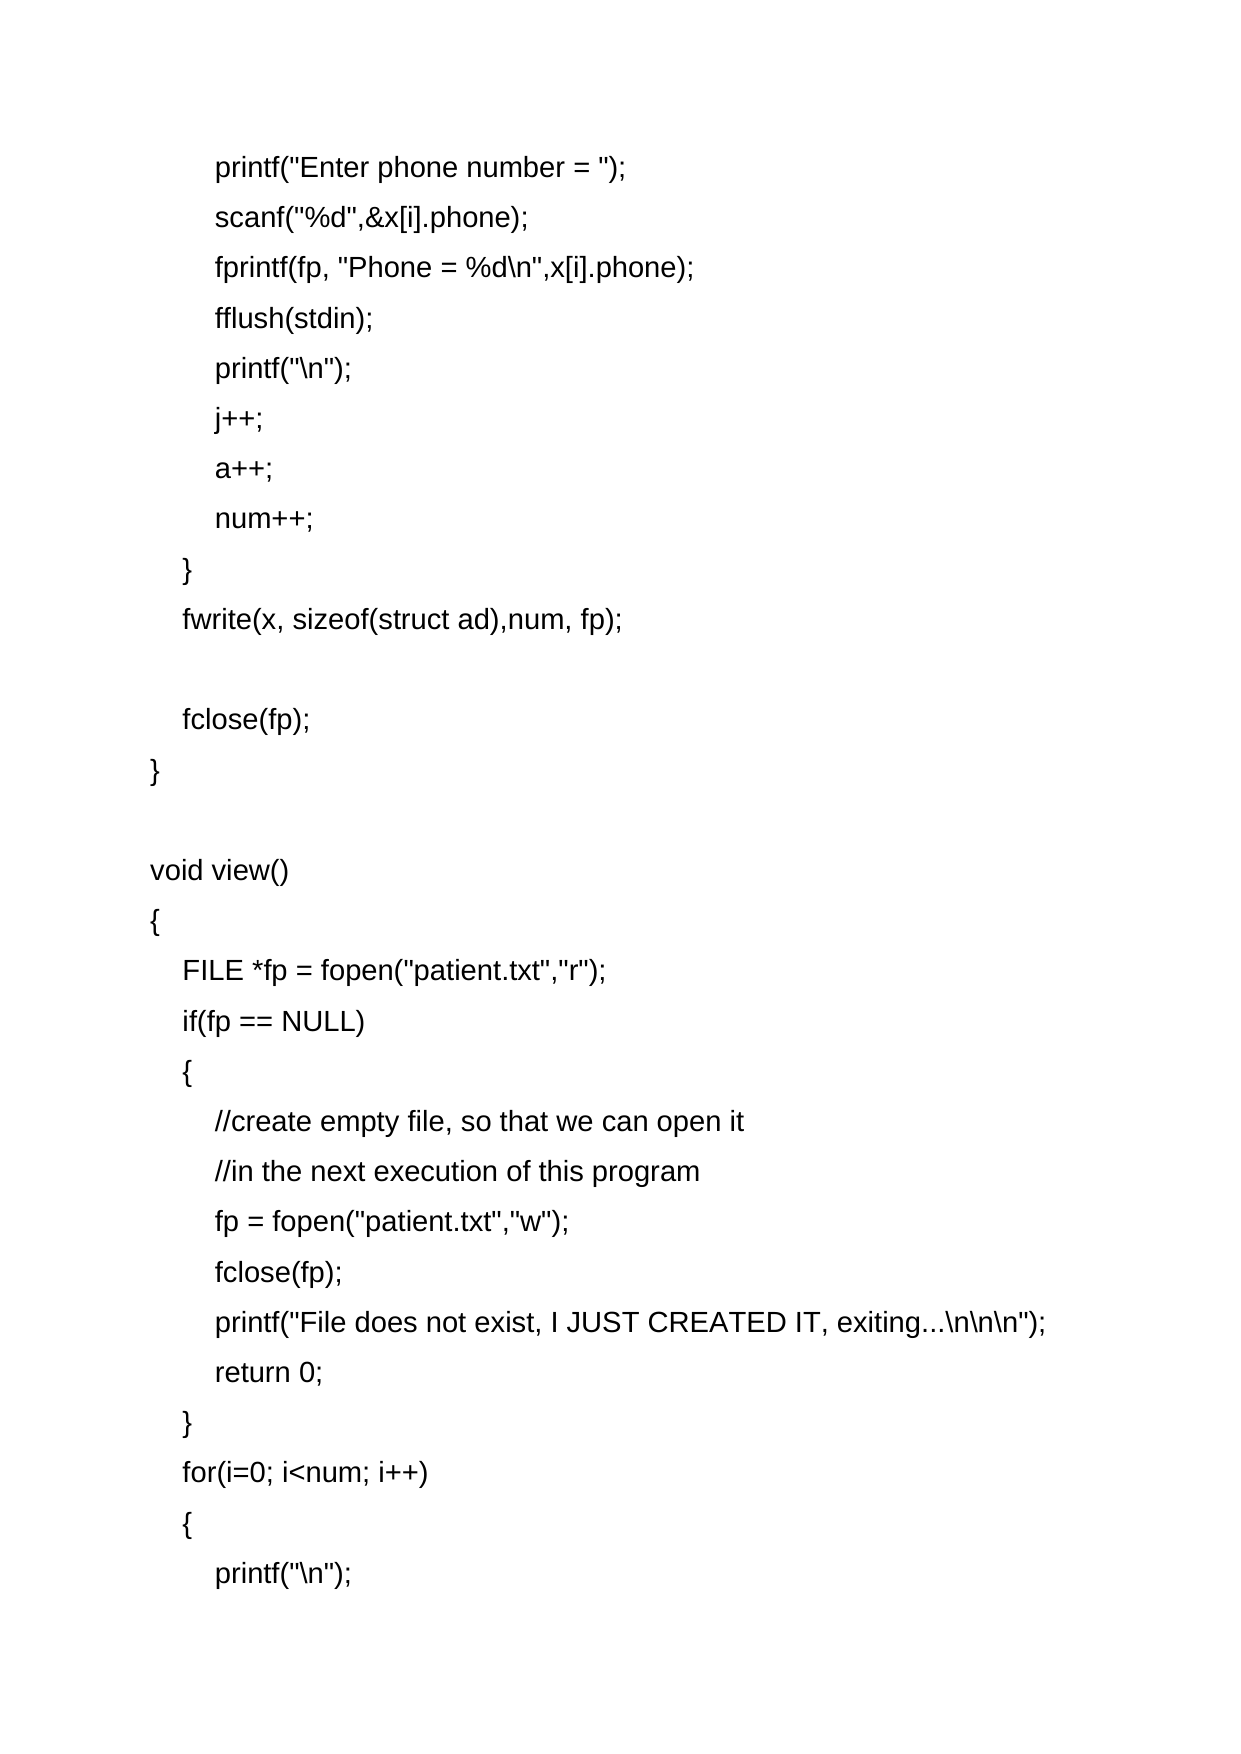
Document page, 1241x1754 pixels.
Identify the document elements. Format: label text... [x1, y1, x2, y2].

text fclose(fp); [150, 702, 1090, 736]
text } [150, 1405, 1090, 1439]
text num++; [150, 501, 1090, 535]
text { [150, 903, 1090, 937]
text //create empty file, so that we can open it [150, 1104, 1090, 1137]
text fp = fopen("patient.txt","w"); [150, 1204, 1090, 1238]
text { [150, 1506, 1090, 1539]
text fprintf(fp, "Phone = %d\n",x[i].phone); [150, 250, 1090, 284]
text printf("\n"); [150, 1556, 1090, 1589]
text FILE *fp = fopen("patient.txt","r"); [150, 953, 1090, 987]
text { [150, 1054, 1090, 1087]
text //in the next execution of this program [150, 1154, 1090, 1188]
text if(fp == NULL) [150, 1003, 1090, 1037]
text scanf("%d",&x[i].phone); [150, 200, 1090, 234]
text printf("\n"); [150, 351, 1090, 384]
text void view() [150, 853, 1090, 886]
text fflush(stdin); [150, 301, 1090, 334]
text for(i=0; i<num; i++) [150, 1455, 1090, 1489]
text } [150, 552, 1090, 585]
text fclose(fp); [150, 1254, 1090, 1288]
text return 0; [150, 1355, 1090, 1388]
text } [150, 752, 1090, 786]
text j++; [150, 401, 1090, 434]
text printf("File does not exist, I JUST CREATED IT, exiting...\n\n\n"); [150, 1305, 1090, 1338]
text a++; [150, 451, 1090, 485]
text printf("Enter phone number = "); [150, 150, 1090, 183]
text fwrite(x, sizeof(struct ad),num, fp); [150, 602, 1090, 635]
